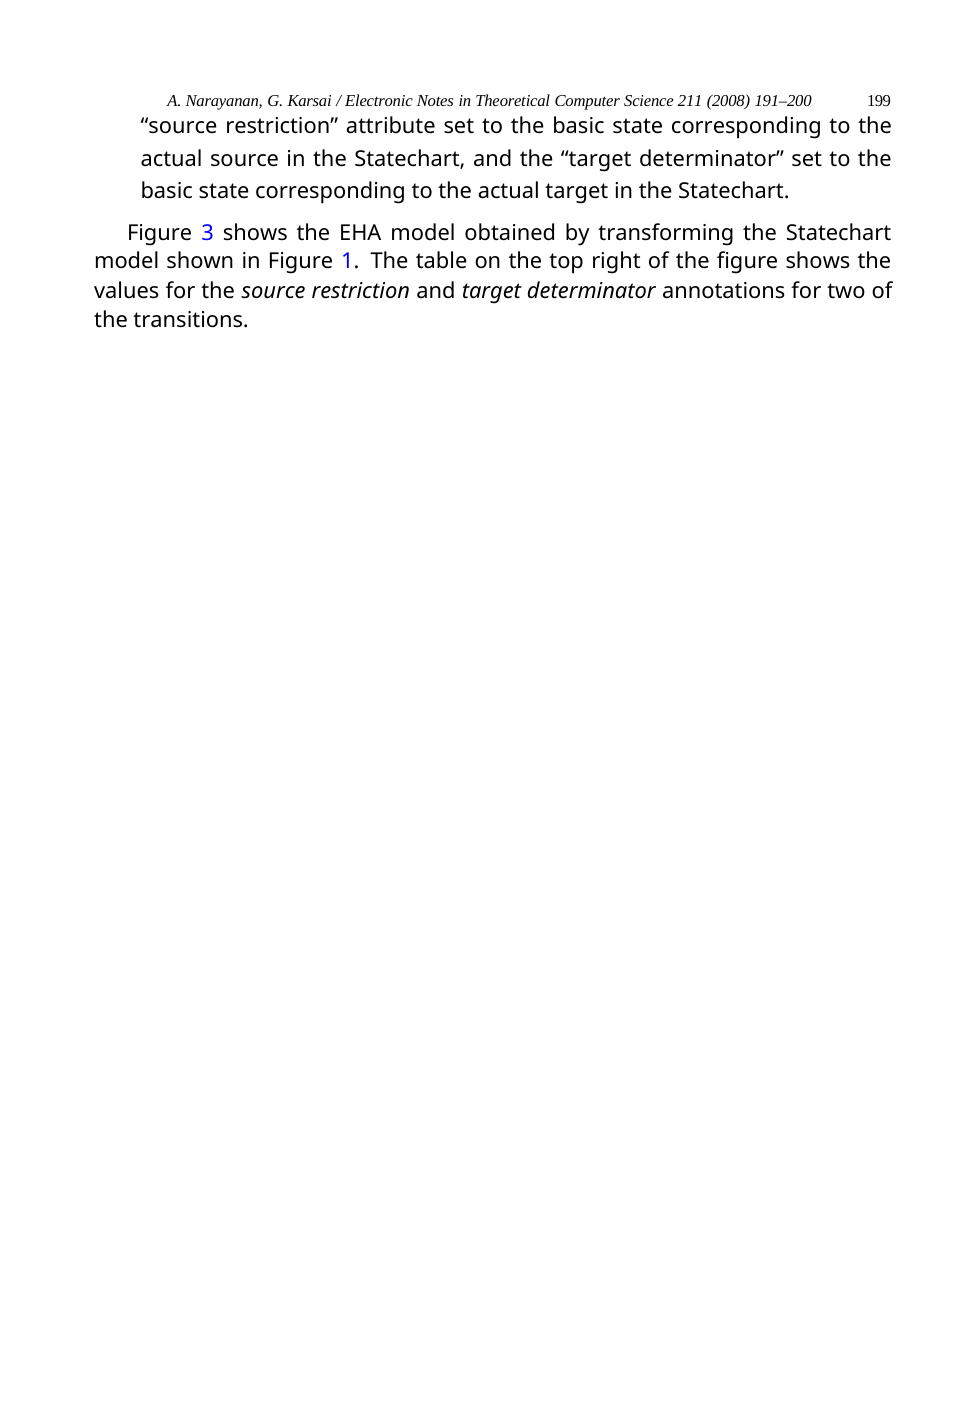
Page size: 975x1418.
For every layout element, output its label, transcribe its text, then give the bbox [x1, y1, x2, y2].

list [94, 110, 893, 204]
text Figure 3 shows the EHA model obtained by transforming the Statechart model shown in Figure 1. The table on the top right of the figure shows the values for the source restriction and target determinator annotations for two of the transitions. [94, 217, 893, 334]
